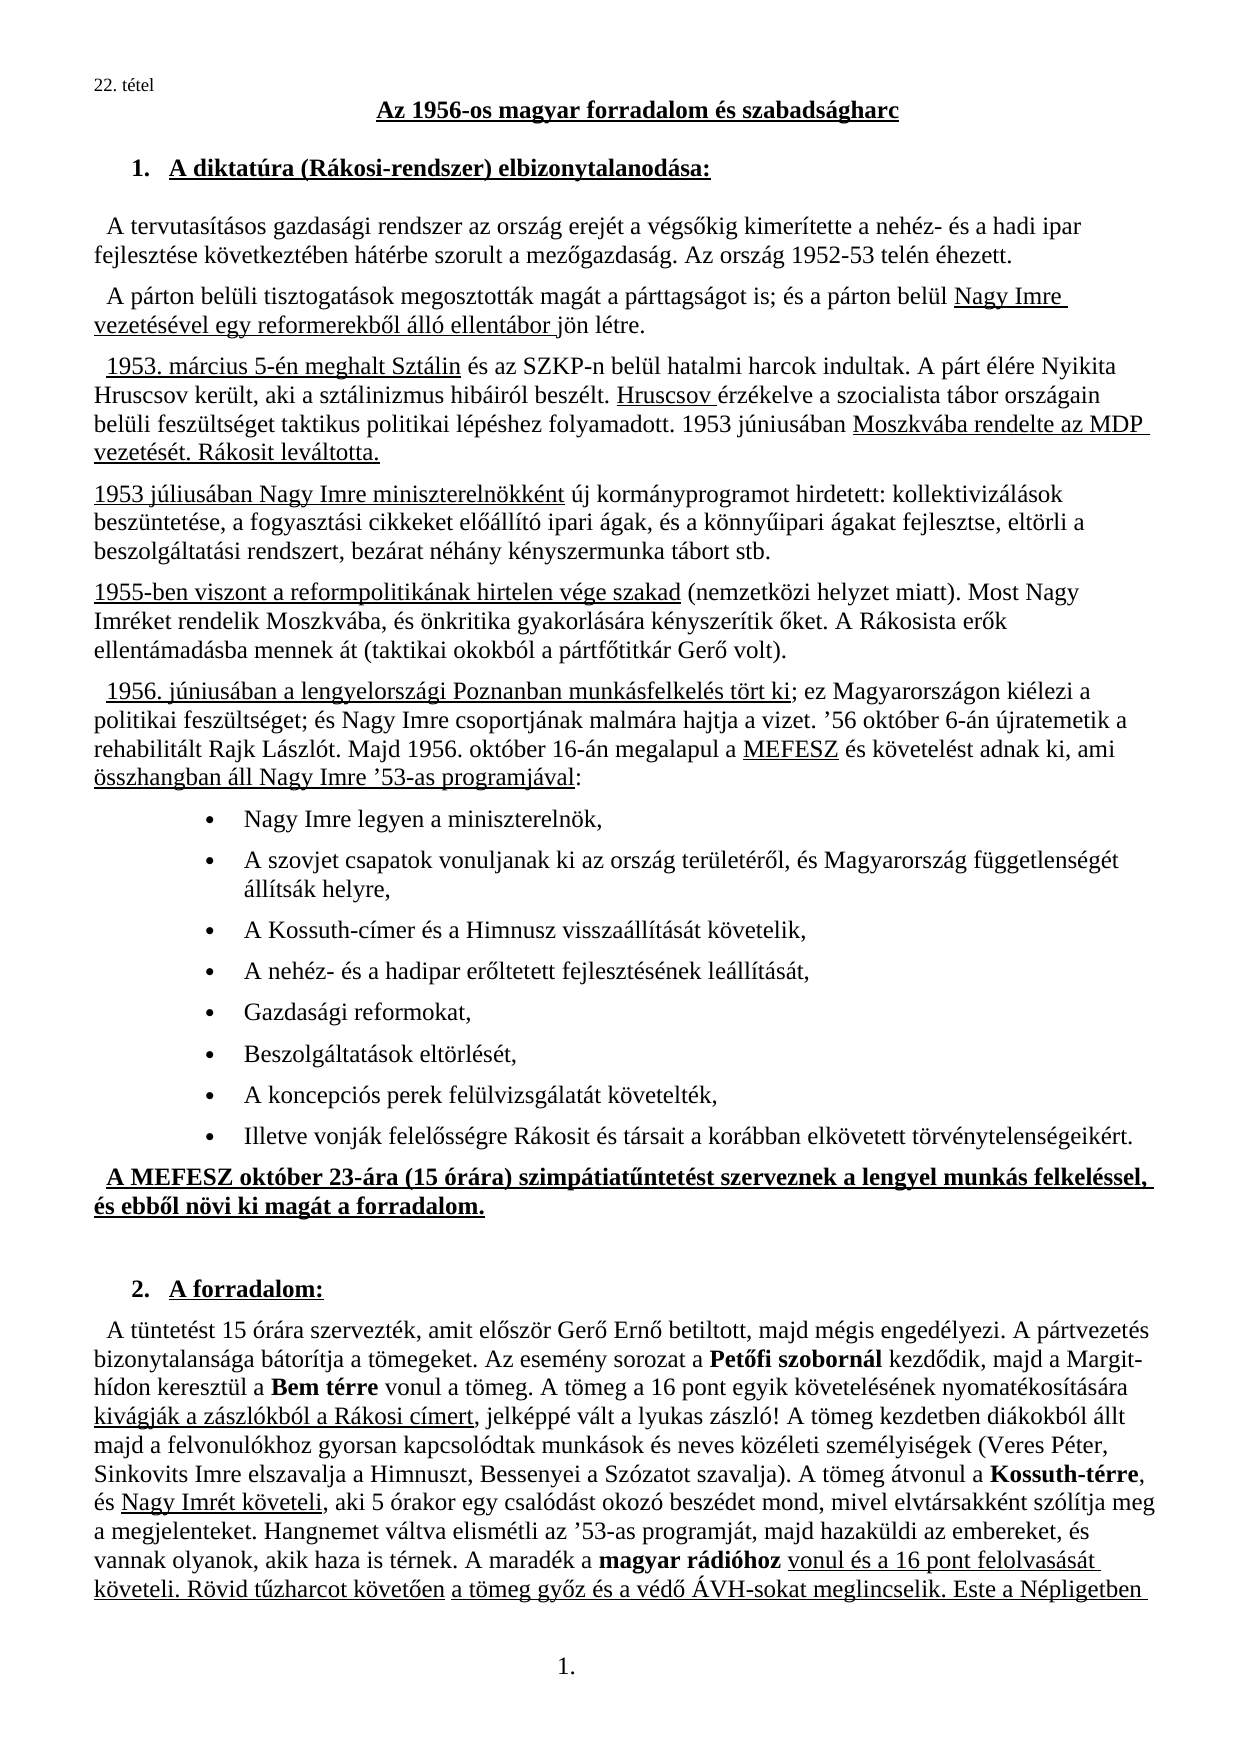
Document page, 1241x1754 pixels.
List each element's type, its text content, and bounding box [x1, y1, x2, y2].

text 1953. március 5-én meghalt Sztálin és az SZKP-n belül hatalmi harcok indultak. A párt élére Nyikita Hruscsov került, aki a sztálinizmus hibáiról beszélt. Hruscsov érzékelve a szocialista tábor országain belüli feszültséget taktikus politikai lépéshez folyamadott. 1953 júniusában Moszkvába rendelte az MDP vezetését. Rákosit leváltotta. [94, 351, 1162, 466]
list Illetve vonják felelősségre Rákosit és társait a korábban elkövetett törvénytelenségeikért. [206, 1121, 1162, 1150]
list A Kossuth-címer és a Himnusz visszaállítását követelik, [206, 915, 1162, 944]
text 1953 júliusában Nagy Imre miniszterelnökként új kormányprogramot hirdetett: kollektivizálások beszüntetése, a fogyasztási cikkeket előállító ipari ágak, és a könnyűipari ágakat fejlesztse, eltörli a beszolgáltatási rendszert, bezárat néhány kényszermunka tábort stb. [94, 479, 1162, 565]
list A szovjet csapatok vonuljanak ki az ország területéről, és Magyarország függetlenségét állítsák helyre, [206, 845, 1162, 902]
text A MEFESZ október 23-ára (15 órára) szimpátiatűntetést szerveznek a lengyel munkás felkeléssel, és ebből növi ki magát a forradalom. [94, 1162, 1162, 1220]
text A párton belüli tisztogatások megosztották magát a párttagságot is; és a párton belül Nagy Imre vezetésével egy reformerekből álló ellentábor jön létre. [94, 281, 1162, 339]
list A koncepciós perek felülvizsgálatát követelték, [206, 1080, 1162, 1109]
text Az 1956-os magyar forradalom és szabadságharc [112, 95, 1162, 124]
list A nehéz- és a hadipar erőltetett fejlesztésének leállítását, [206, 956, 1162, 985]
list A forradalom: [131, 1274, 1162, 1302]
list Gazdasági reformokat, [206, 997, 1162, 1026]
text A tervutasításos gazdasági rendszer az ország erejét a végsőkig kimerítette a nehéz- és a hadi ipar fejlesztése következtében hátérbe szorult a mezőgazdaság. Az ország 1952-53 telén éhezett. [94, 211, 1162, 269]
text 1955-ben viszont a reformpolitikának hirtelen vége szakad (nemzetközi helyzet miatt). Most Nagy Imréket rendelik Moszkvába, és önkritika gyakorlására kényszerítik őket. A Rákosista erők ellentámadásba mennek át (taktikai okokból a pártfőtitkár Gerő volt). [94, 577, 1162, 664]
list A diktatúra (Rákosi-rendszer) elbizonytalanodása: [131, 153, 1162, 182]
text 1956. júniusában a lengyelországi Poznanban munkásfelkelés tört ki; ez Magyarországon kiélezi a politikai feszültséget; és Nagy Imre csoportjának malmára hajtja a vizet. ’56 október 6-án újratemetik a rehabilitált Rajk Lászlót. Majd 1956. október 16-án megalapul a MEFESZ és követelést adnak ki, ami összhangban áll Nagy Imre ’53-as programjával: [94, 676, 1162, 791]
list Nagy Imre legyen a miniszterelnök, [206, 804, 1162, 832]
list Beszolgáltatások eltörlését, [206, 1039, 1162, 1067]
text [94, 1315, 1162, 1602]
